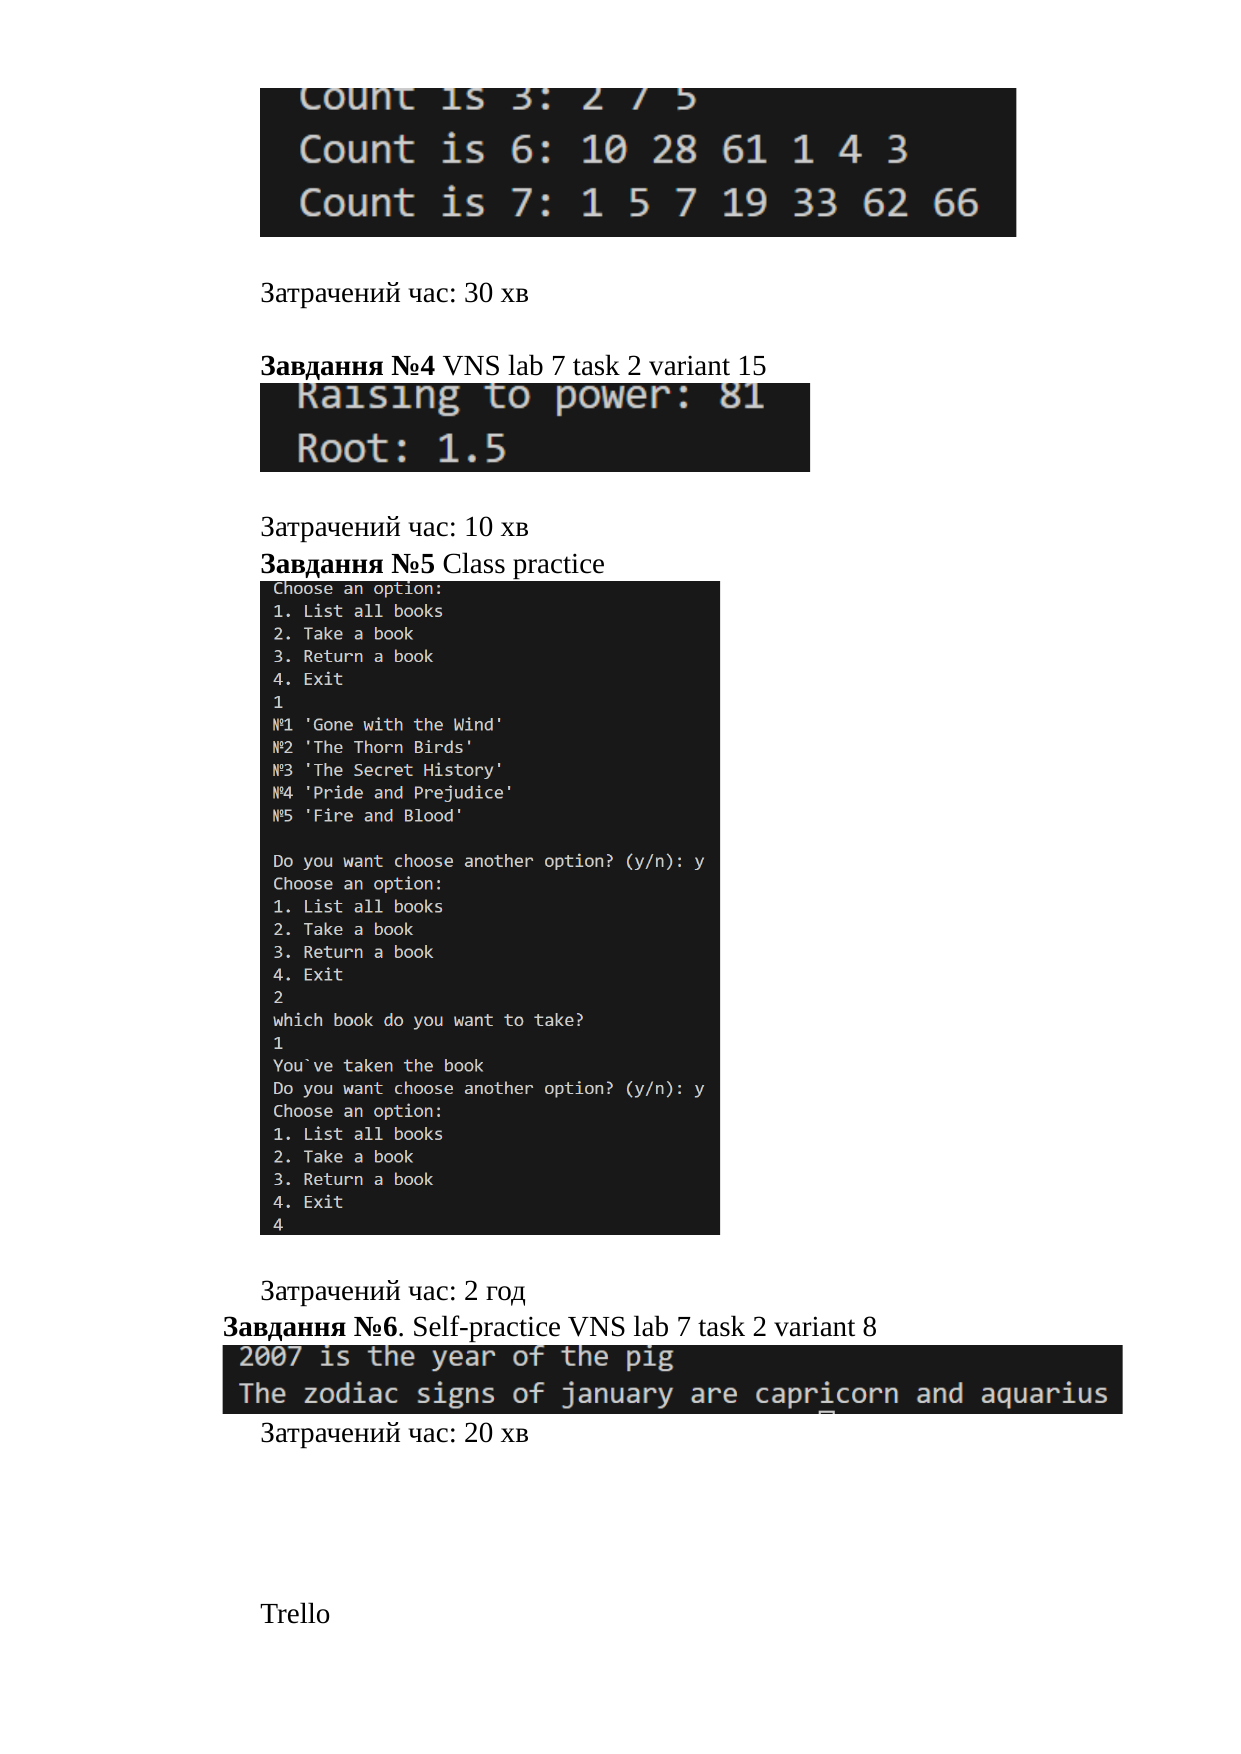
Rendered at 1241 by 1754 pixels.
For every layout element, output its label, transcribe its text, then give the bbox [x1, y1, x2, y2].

picture [222, 1345, 1123, 1414]
picture [260, 88, 1017, 237]
list Затрачений час: 20 хв [260, 1415, 1152, 1449]
list Trello [260, 1596, 1152, 1629]
picture [260, 383, 811, 472]
picture [260, 581, 721, 1235]
list Затрачений час: 30 хв [260, 275, 1152, 309]
list Завдання №4 VNS lab 7 task 2 variant 15 [260, 348, 1152, 381]
list Затрачений час: 10 хв [260, 509, 1152, 543]
list Завдання №5 Class practice [260, 546, 1152, 579]
list Завдання №6. Self-practice VNS lab 7 task 2 variant 8 [223, 1309, 1152, 1343]
list Затрачений час: 2 год [260, 1273, 1152, 1307]
